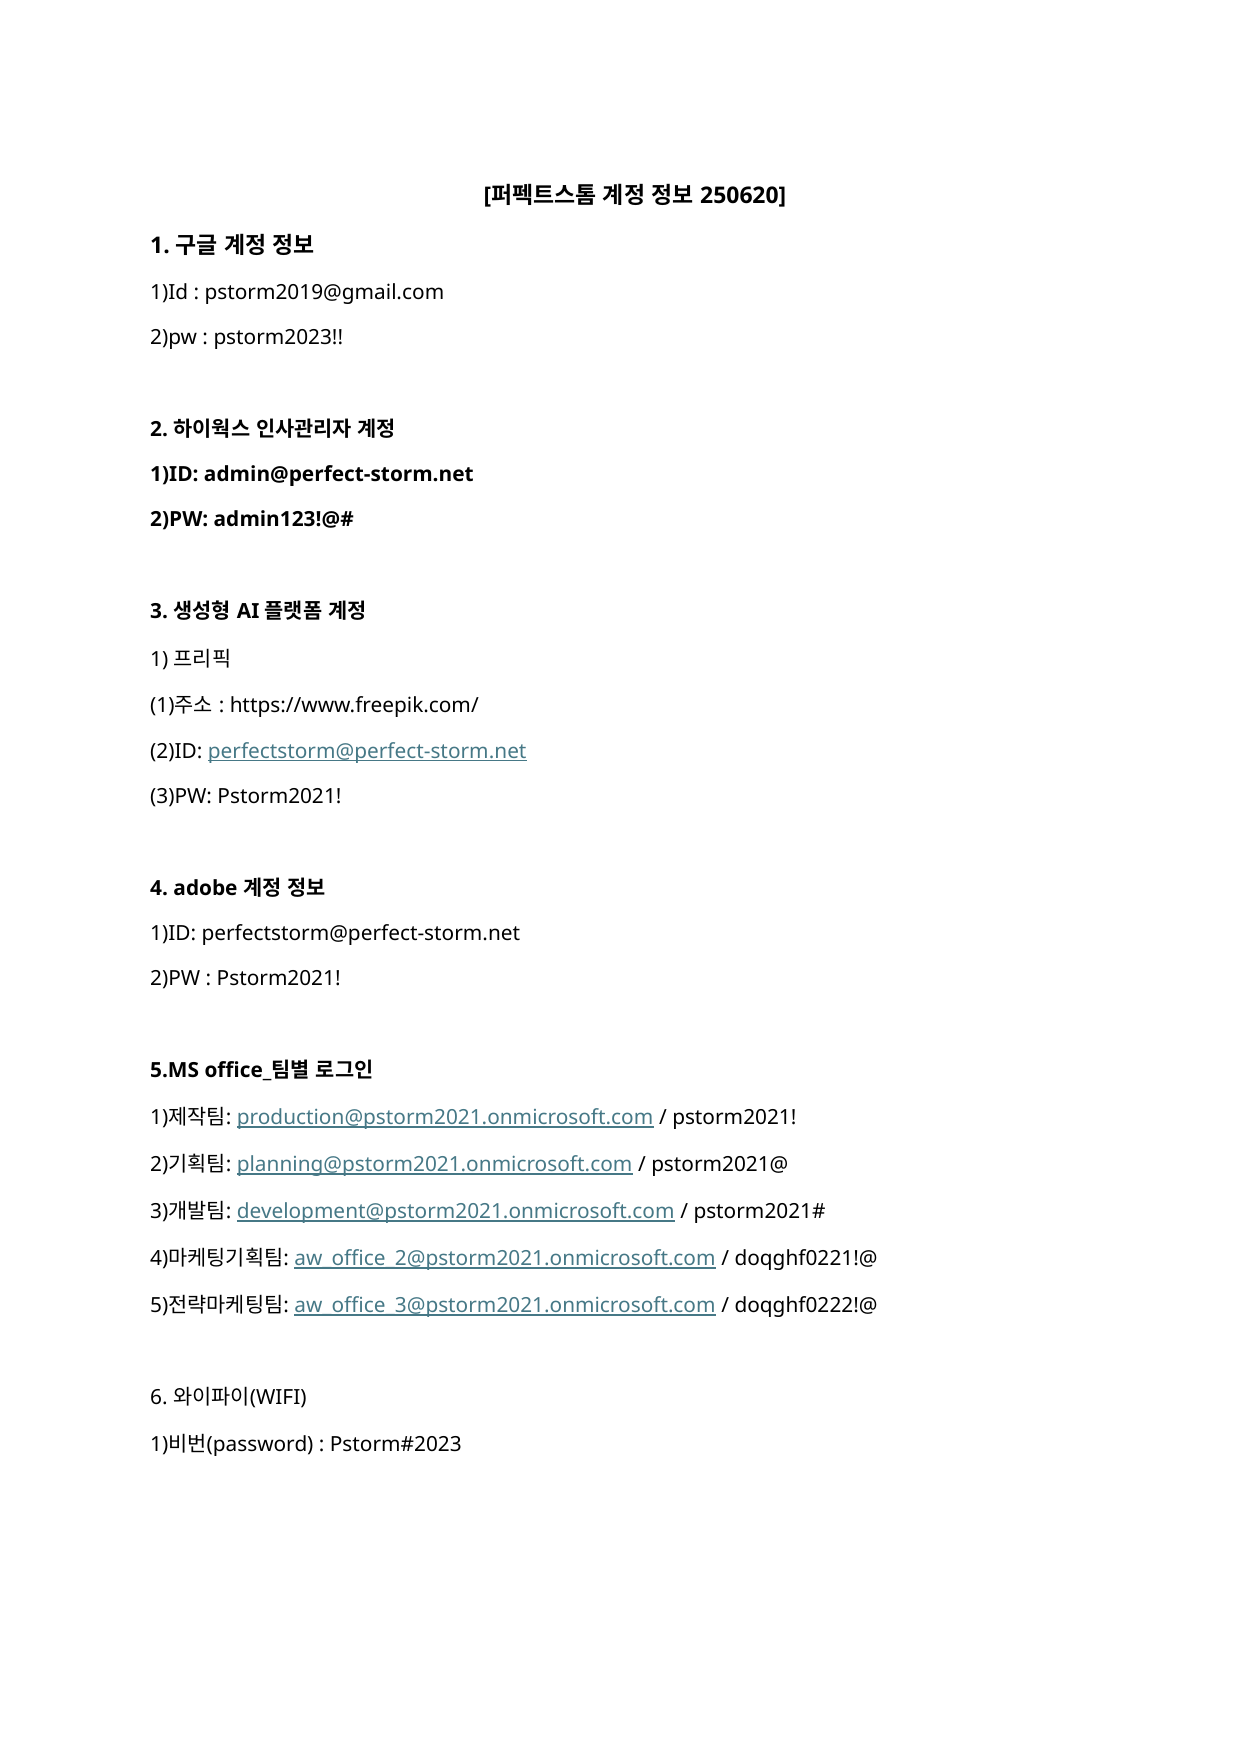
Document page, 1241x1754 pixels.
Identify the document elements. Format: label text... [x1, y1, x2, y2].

text (1)주소 : https://www.freepik.com/ [150, 689, 1090, 719]
text 2)기획팀: planning@pstorm2021.onmicrosoft.com / pstorm2021@ [150, 1147, 1090, 1178]
text 1) 프리픽 [150, 642, 1090, 672]
text 1. 구글 계정 정보 [150, 227, 1090, 261]
text 4. adobe 계정 정보 [150, 871, 1090, 901]
text 3)개발팀: development@pstorm2021.onmicrosoft.com / pstorm2021# [150, 1194, 1090, 1224]
text 5.MS office_팀별 로그인 [150, 1053, 1090, 1084]
text [퍼펙트스톰 계정 정보 250620] [483, 177, 1090, 211]
text 5)전략마케팅팀: aw_office_3@pstorm2021.onmicrosoft.com / doqghf0222!@ [150, 1288, 1090, 1318]
text (3)PW: Pstorm2021! [150, 781, 1090, 809]
text 1)ID: admin@perfect-storm.net [150, 459, 1090, 488]
text 1)ID: perfectstorm@perfect-storm.net [150, 918, 1090, 946]
text 4)마케팅기획팀: aw_office_2@pstorm2021.onmicrosoft.com / doqghf0221!@ [150, 1241, 1090, 1272]
text 2)pw : pstorm2023!! [150, 322, 1090, 351]
text 3. 생성형 AI 플랫폼 계정 [150, 595, 1090, 625]
text 2. 하이웍스 인사관리자 계정 [150, 412, 1090, 443]
text (2)ID: perfectstorm@perfect-storm.net [150, 736, 1090, 764]
text 1)제작팀: production@pstorm2021.onmicrosoft.com / pstorm2021! [150, 1100, 1090, 1131]
text 2)PW : Pstorm2021! [150, 963, 1090, 992]
text 2)PW: admin123!@# [150, 504, 1090, 533]
text 1)비번(password) : Pstorm#2023 [150, 1427, 1090, 1458]
text 6. 와이파이(WIFI) [150, 1380, 1090, 1411]
text 1)Id : pstorm2019@gmail.com [150, 277, 1090, 306]
